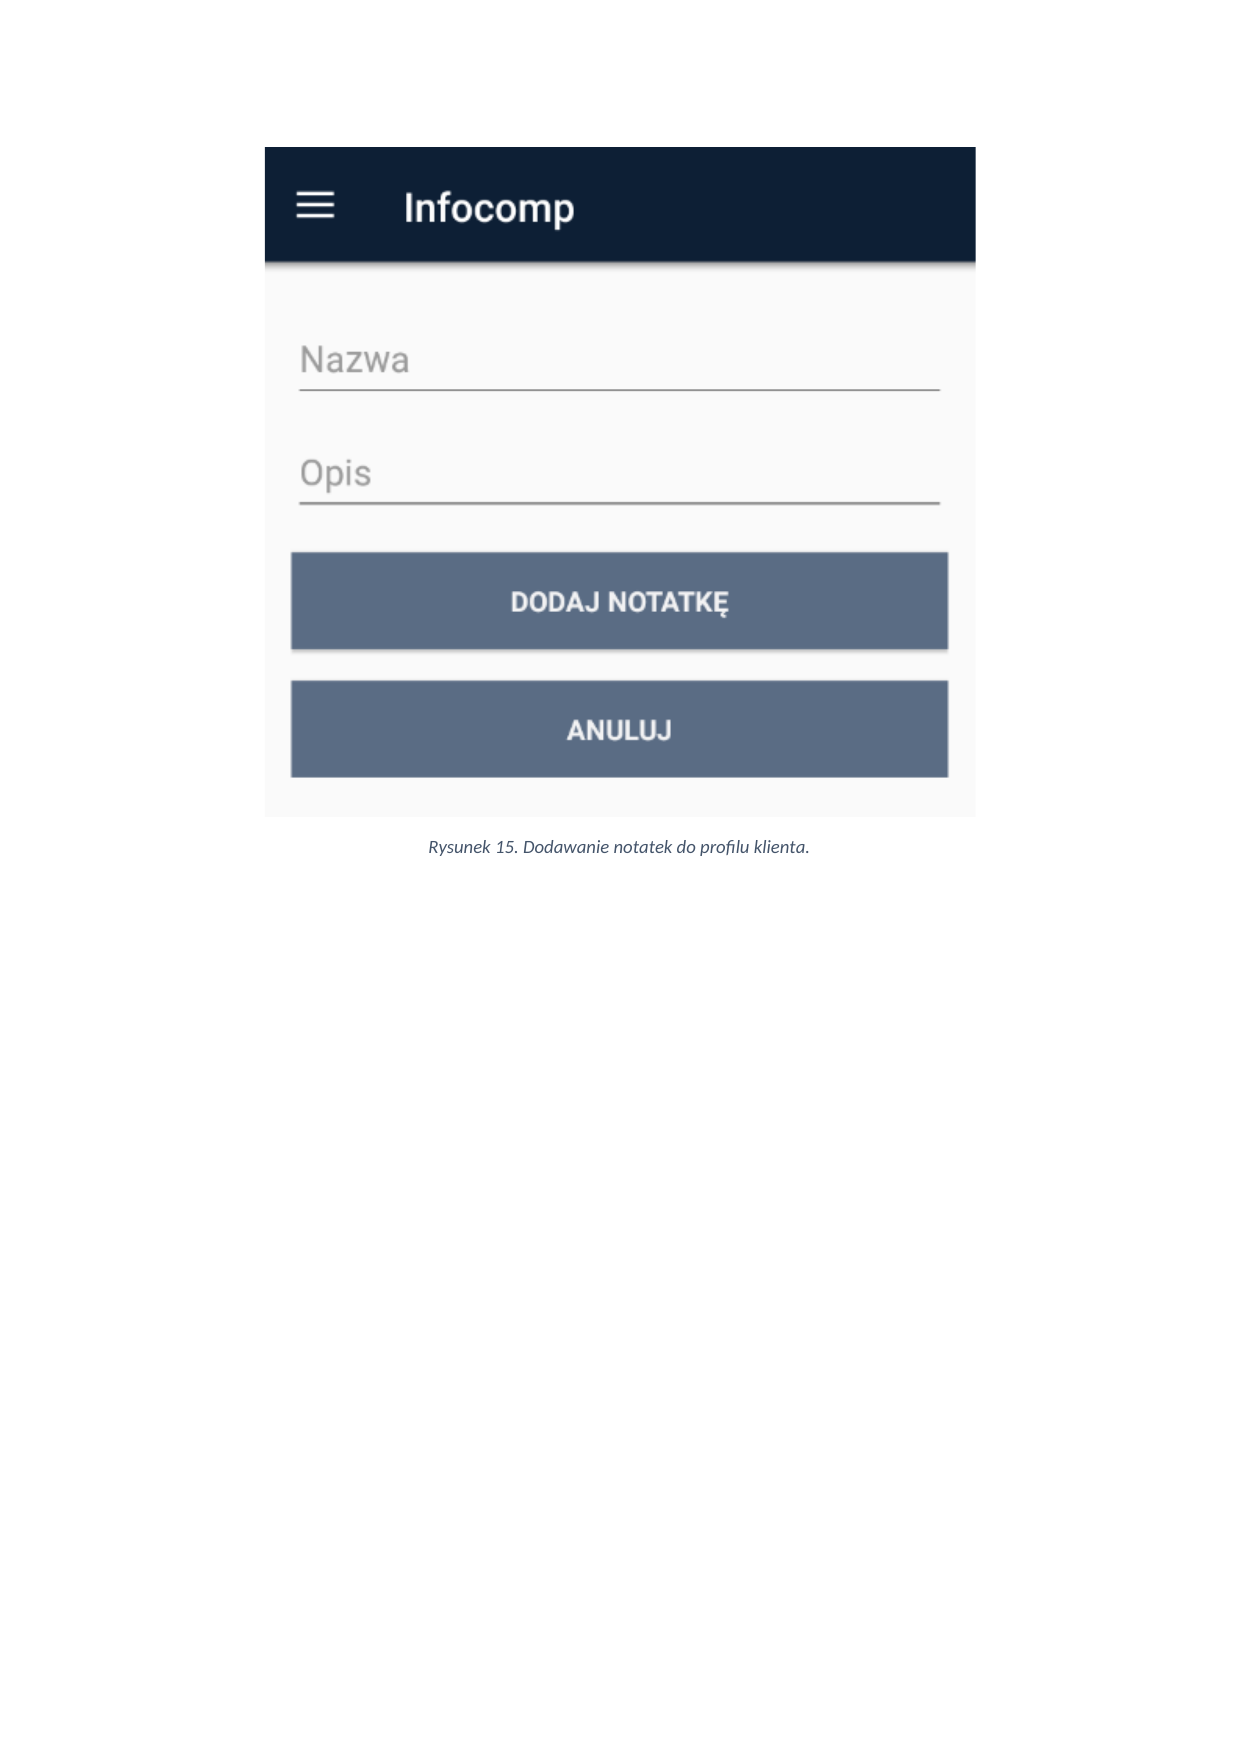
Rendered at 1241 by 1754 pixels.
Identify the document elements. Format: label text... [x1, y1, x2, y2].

picture [264, 147, 976, 817]
